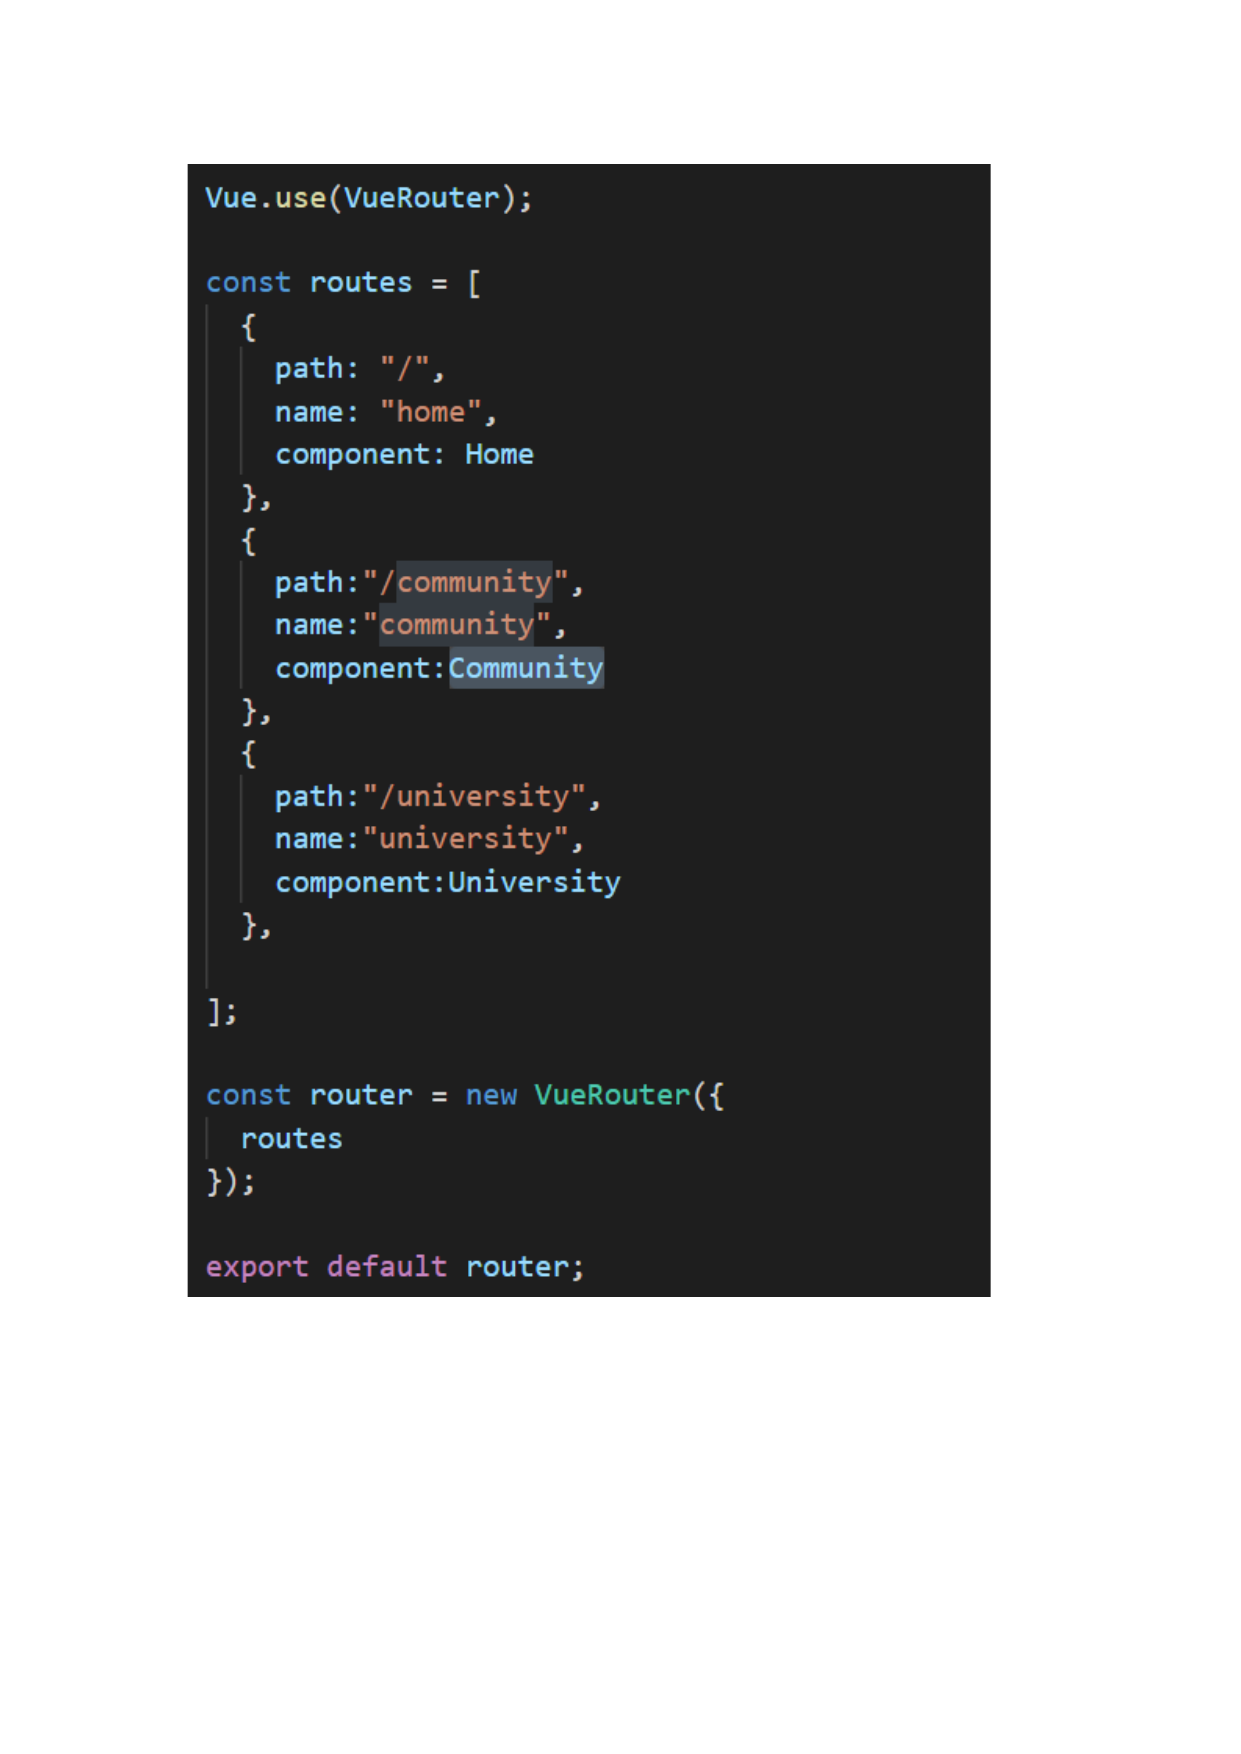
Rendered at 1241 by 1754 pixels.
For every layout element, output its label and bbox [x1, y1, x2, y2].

picture [187, 164, 991, 1297]
